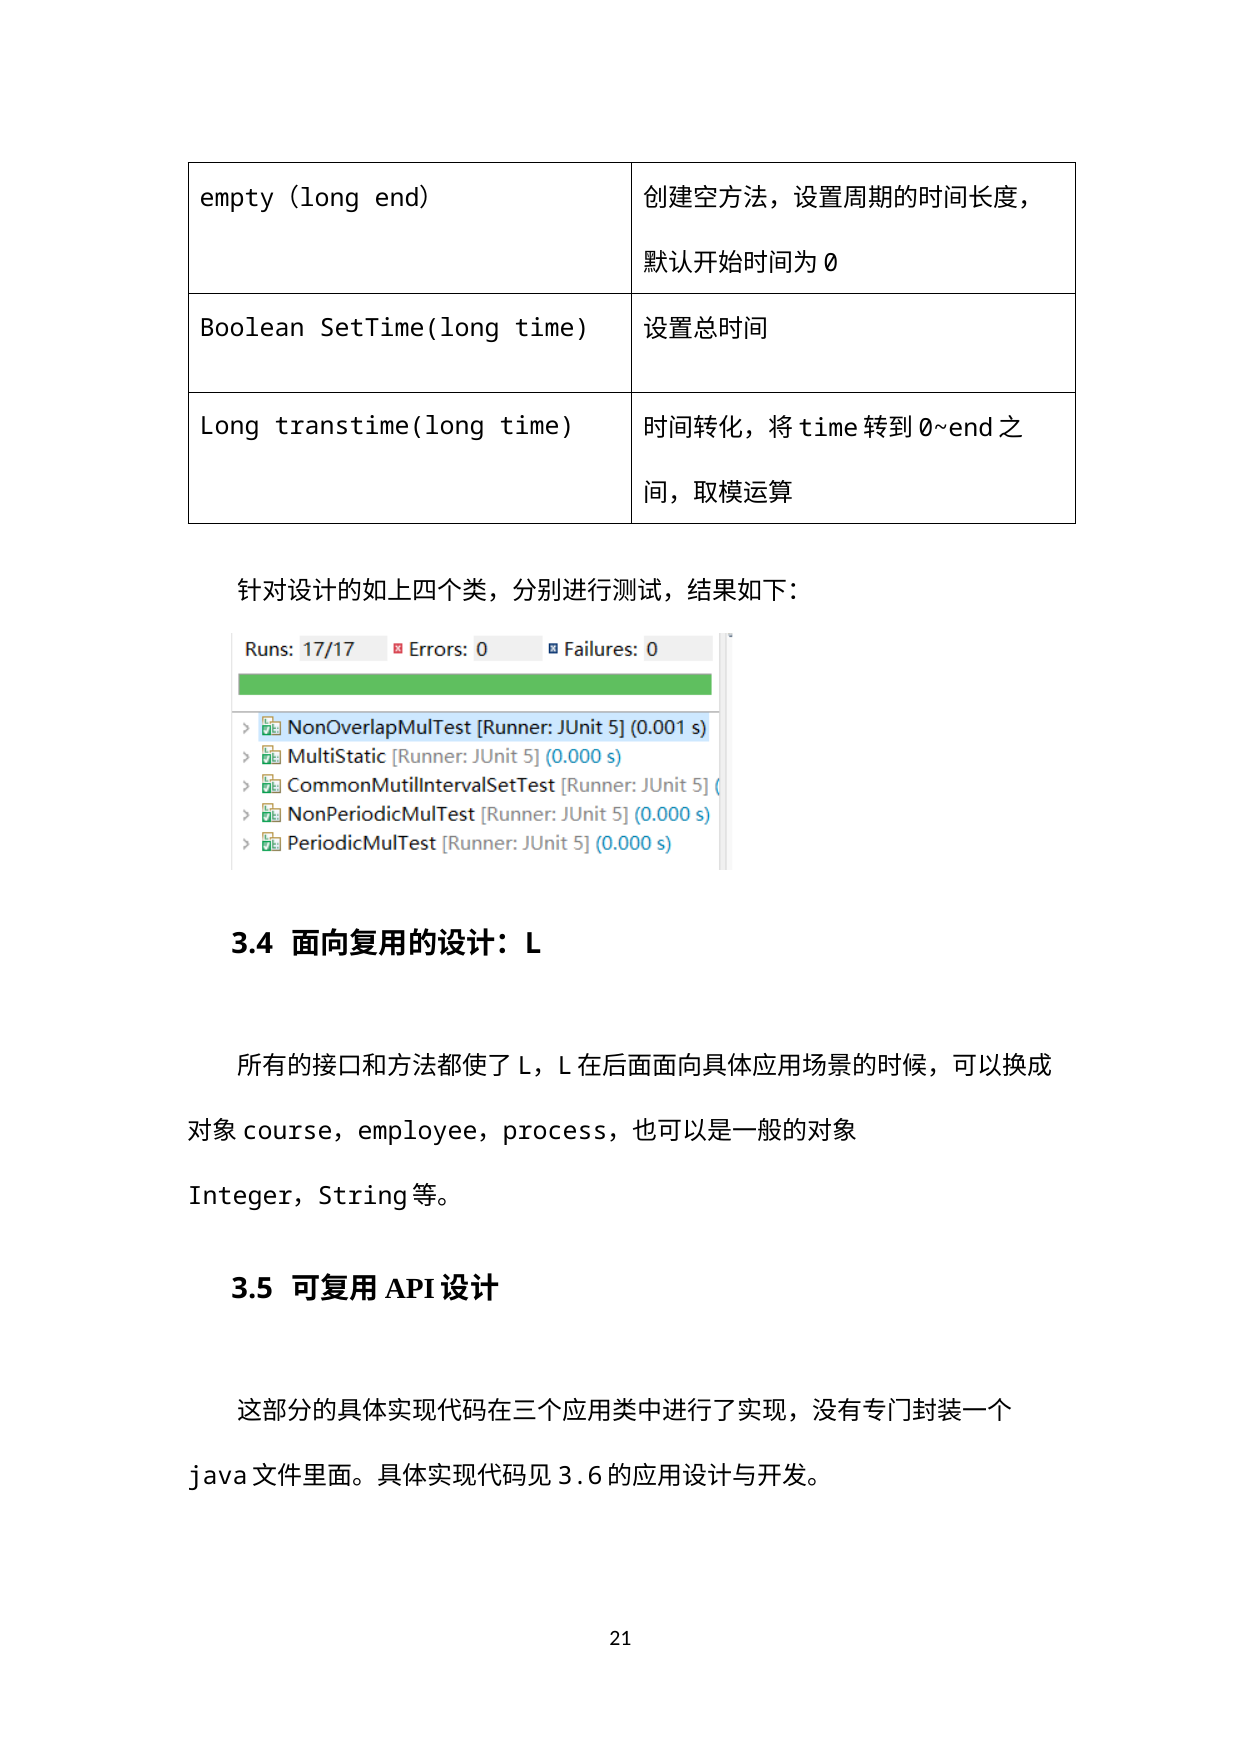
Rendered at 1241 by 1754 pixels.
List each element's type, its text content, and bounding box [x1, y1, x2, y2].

table_cell 时间转化，将time转到0~end之间，取模运算 [632, 393, 1075, 523]
table_cell empty（long end） [189, 163, 631, 293]
table_cell 设置总时间 [632, 294, 1075, 392]
picture [231, 633, 733, 870]
text 这部分的具体实现代码在三个应用类中进行了实现，没有专门封装一个java文件里面。具体实现代码见3.6的应用设计与开发。 [187, 1376, 1053, 1506]
table_cell Boolean SetTime(long time) [189, 294, 631, 392]
text 所有的接口和方法都使了L，L在后面面向具体应用场景的时候，可以换成对象course，employee，process，也可以是一般的对象Integer，String等。 [187, 1031, 1053, 1226]
table_cell 创建空方法，设置周期的时间长度， 默认开始时间为0 [632, 163, 1075, 293]
subtitle 可复用API设计 [231, 1253, 1053, 1318]
subtitle 面向复用的设计：L [231, 908, 1053, 973]
table_cell Long transtime(long time) [189, 393, 631, 523]
text 针对设计的如上四个类，分别进行测试，结果如下： [187, 556, 1053, 621]
